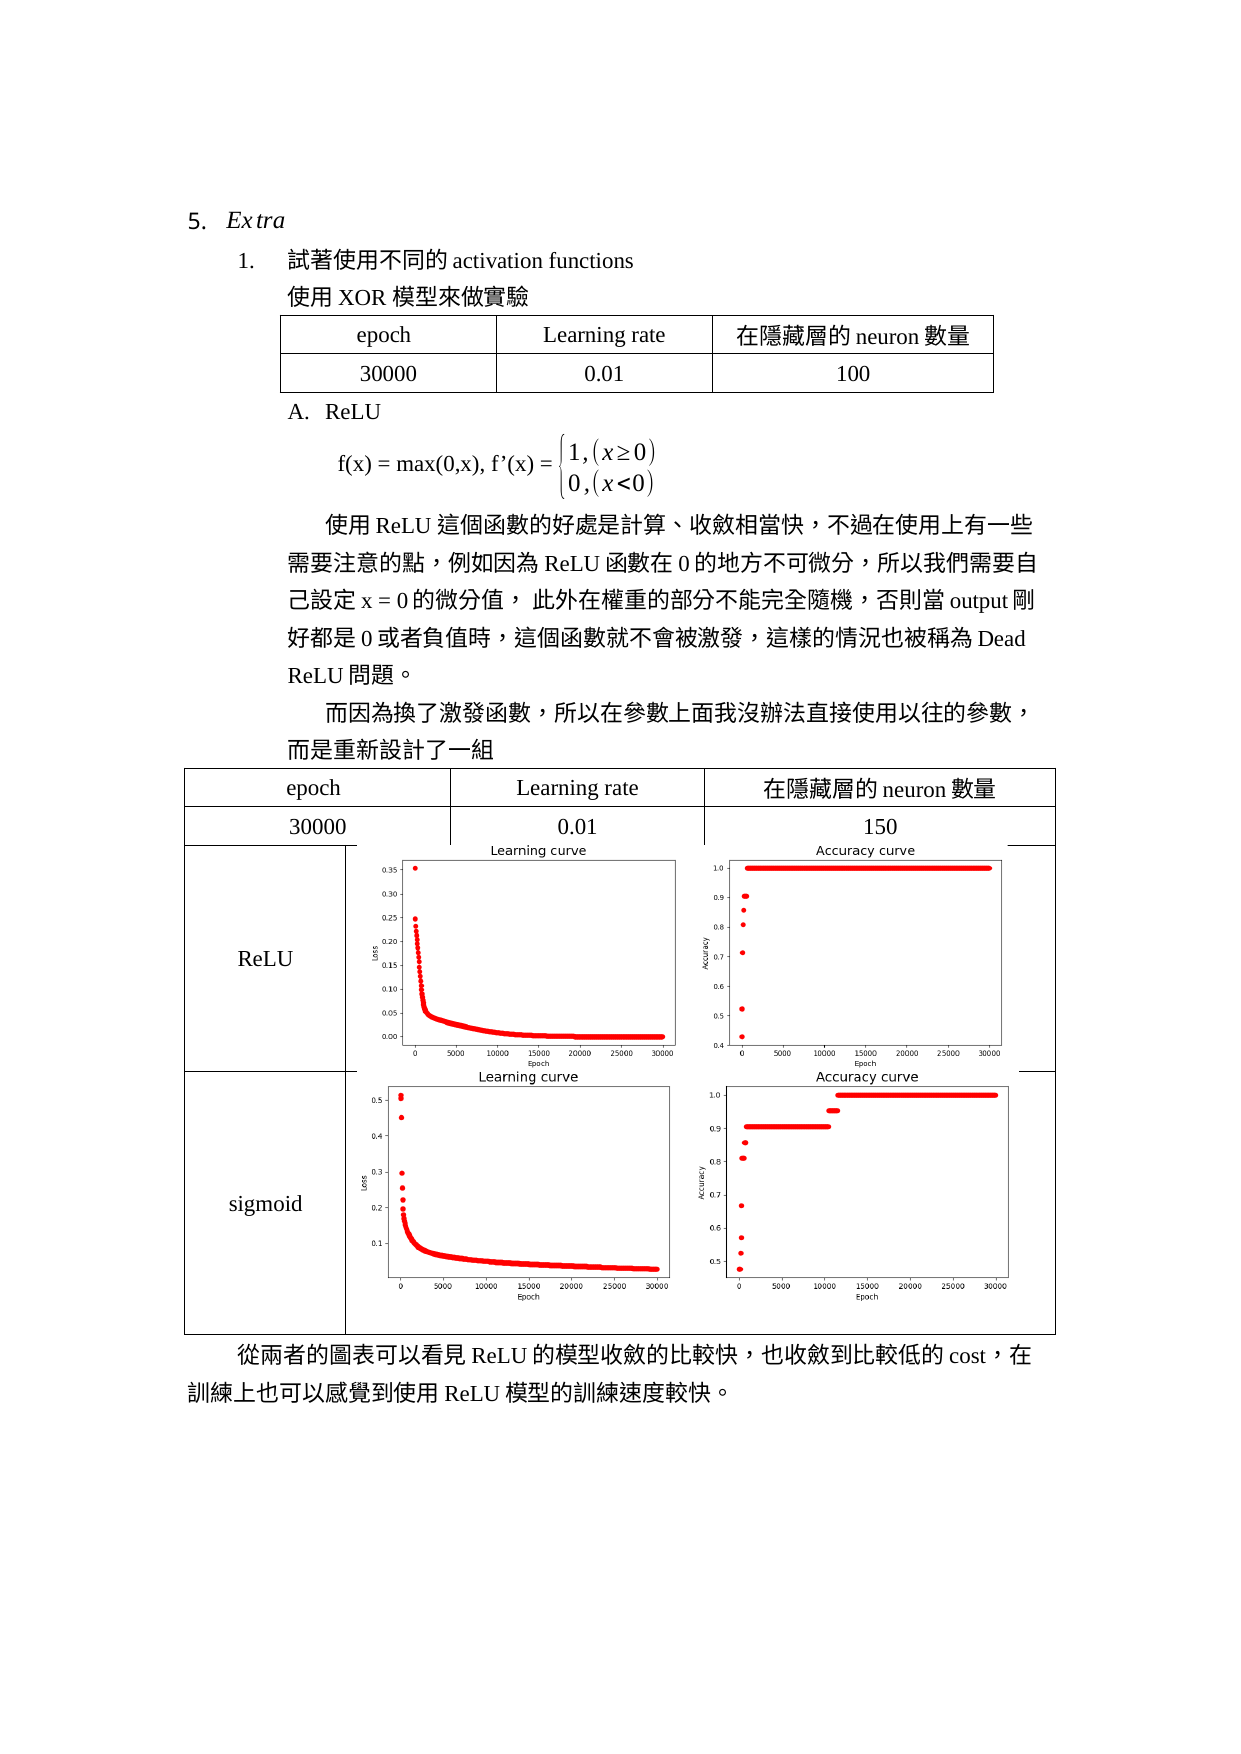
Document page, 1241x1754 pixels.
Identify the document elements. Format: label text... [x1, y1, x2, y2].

list 使用ReLU 這個函數的好處是計算、收斂相當快，不過在使用上有一些需要注意的點，例如因為ReLU函數在0的地方不可微分，所以我們需要自己設定x = 0的微分值， 此外在權重的部分不能完全隨機，否則當output剛好都是0或者負值時，這個函數就不會被激發，這樣的情況也被稱為Dead ReLU問題。 [287, 505, 1053, 693]
picture [357, 845, 1008, 1069]
list 而因為換了激發函數，所以在參數上面我沒辦法直接使用以往的參數，而是重新設計了一組 [287, 693, 1053, 768]
table_cell 0.01 [497, 354, 712, 392]
table_header epoch [281, 316, 496, 353]
table_cell ReLU [185, 846, 345, 1071]
list 試著使用不同的activation functions [237, 239, 1053, 277]
list ReLU [287, 393, 1053, 430]
table_header 在隱藏層的neuron數量 [705, 769, 1055, 806]
table_header Learning rate [451, 769, 704, 806]
table_cell 30000 [185, 807, 450, 845]
picture [357, 1071, 1019, 1304]
table_cell [346, 1072, 1055, 1334]
table_header epoch [185, 769, 450, 806]
list f(x) = max(0,x), f’(x) = [337, 430, 1053, 505]
list 使用XOR 模型來做實驗 [287, 277, 1053, 314]
table_cell 150 [705, 807, 1055, 845]
text 從兩者的圖表可以看見ReLU的模型收斂的比較快，也收斂到比較低的cost，在訓練上也可以感覺到使用ReLU模型的訓練速度較快。 [187, 1335, 1053, 1410]
table_cell 100 [713, 354, 993, 392]
table_cell [346, 846, 1055, 1071]
table_cell sigmoid [185, 1072, 345, 1334]
table_header Learning rate [497, 316, 712, 353]
table_cell 0.01 [451, 807, 704, 845]
table_header 在隱藏層的neuron數量 [713, 316, 993, 353]
table_cell 30000 [281, 354, 496, 392]
